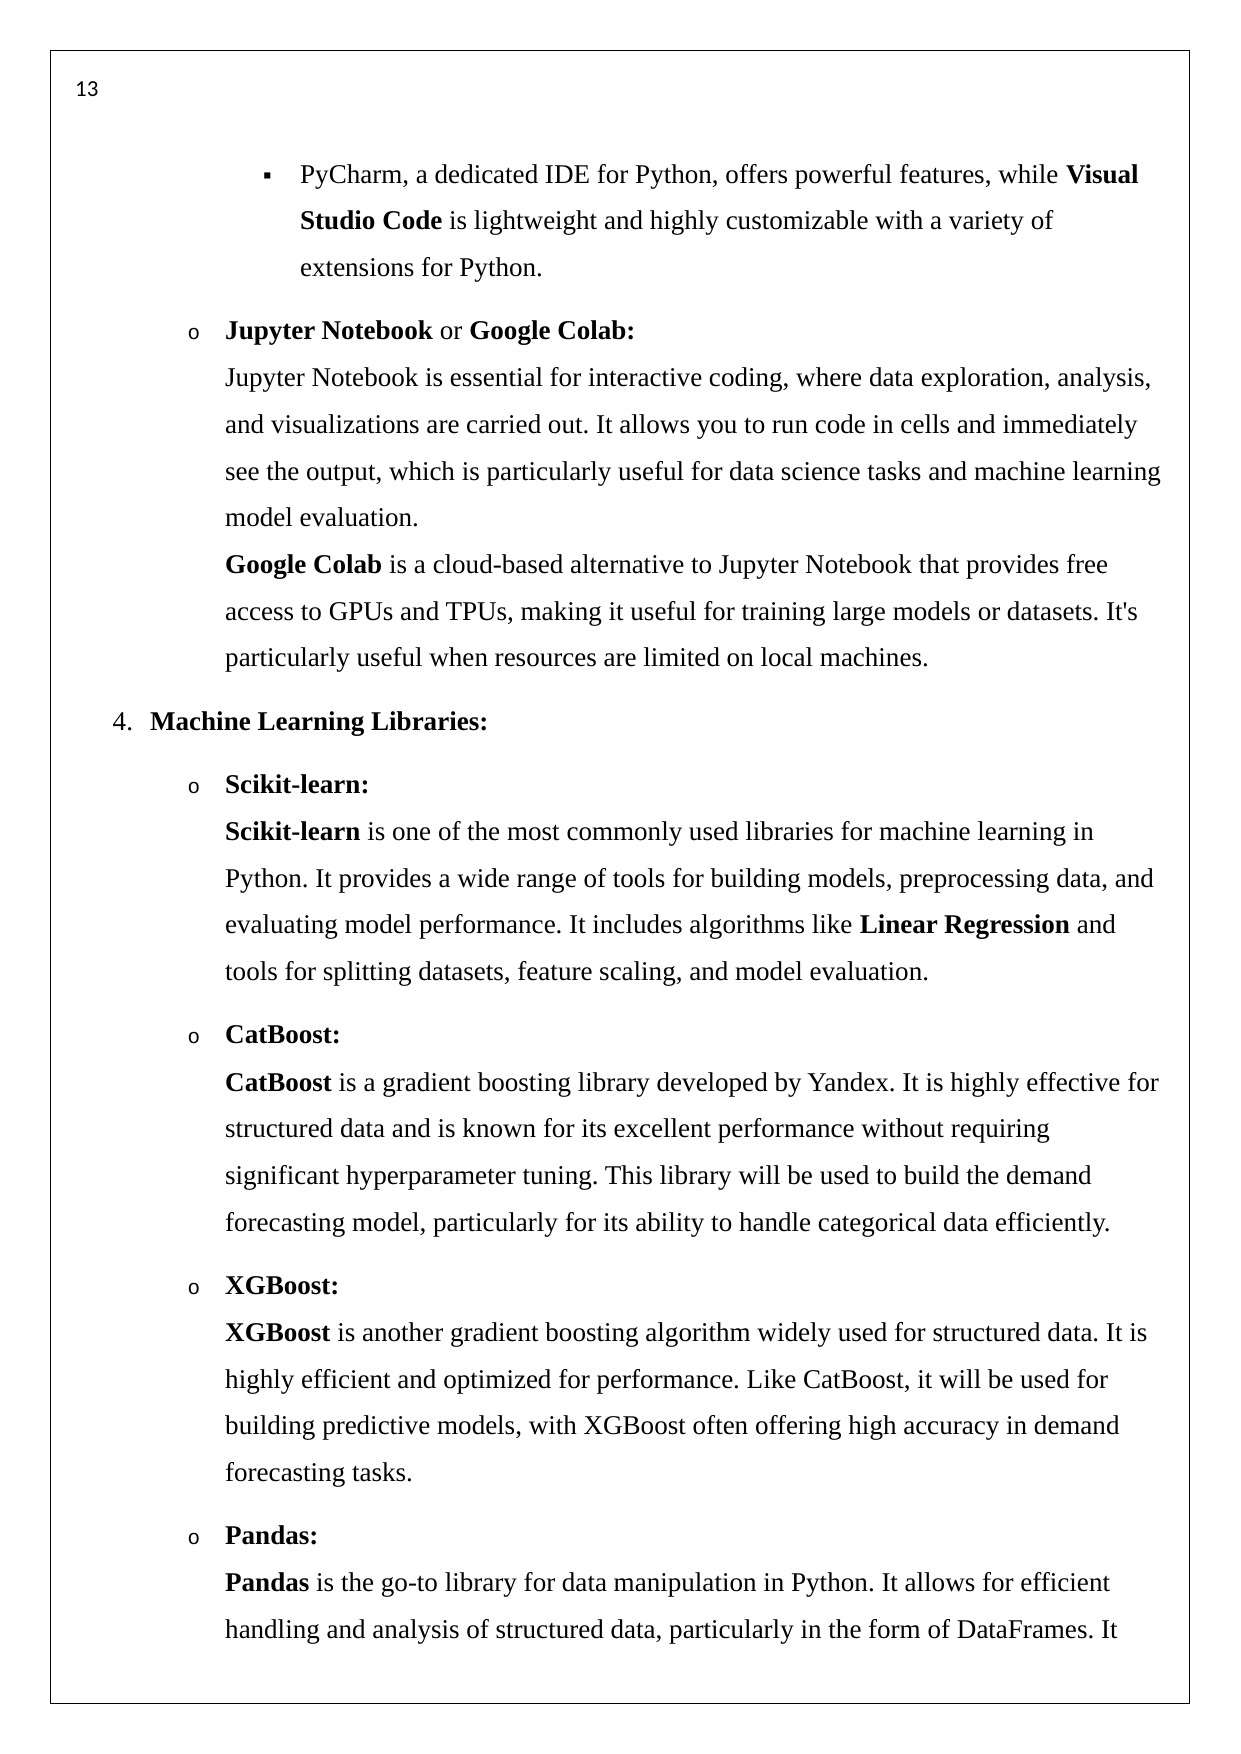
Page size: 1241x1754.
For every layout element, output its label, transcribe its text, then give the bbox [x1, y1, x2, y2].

list CatBoost: CatBoost is a gradient boosting library developed by Yandex. It is highly effective for structured data and is known for its excellent performance without requiring significant hyperparameter tuning. This library will be used to build the demand forecasting model, particularly for its ability to handle categorical data efficiently. [187, 1019, 1165, 1237]
list Jupyter Notebook or Google Colab: Jupyter Notebook is essential for interactive coding, where data exploration, analysis, and visualizations are carried out. It allows you to run code in cells and immediately see the output, which is particularly useful for data science tasks and machine learning model evaluation. Google Colab is a cloud-based alternative to Jupyter Notebook that provides free access to GPUs and TPUs, making it useful for training large models or datasets. It's particularly useful when resources are limited on local machines. [187, 314, 1165, 673]
list XGBoost: XGBoost is another gradient boosting algorithm widely used for structured data. It is highly efficient and optimized for performance. Like CatBoost, it will be used for building predictive models, with XGBoost often offering high accuracy in demand forecasting tasks. [187, 1269, 1165, 1487]
list Scikit-learn: Scikit-learn is one of the most commonly used libraries for machine learning in Python. It provides a wide range of tools for building models, preprocessing data, and evaluating model performance. It includes algorithms like Linear Regression and tools for splitting datasets, feature scaling, and model evaluation. [187, 768, 1165, 986]
list Machine Learning Libraries: [112, 705, 1165, 736]
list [187, 1519, 1165, 1644]
list PyCharm, a dedicated IDE for Python, offers powerful features, while Visual Studio Code is lightweight and highly customizable with a variety of extensions for Python. [262, 158, 1165, 282]
